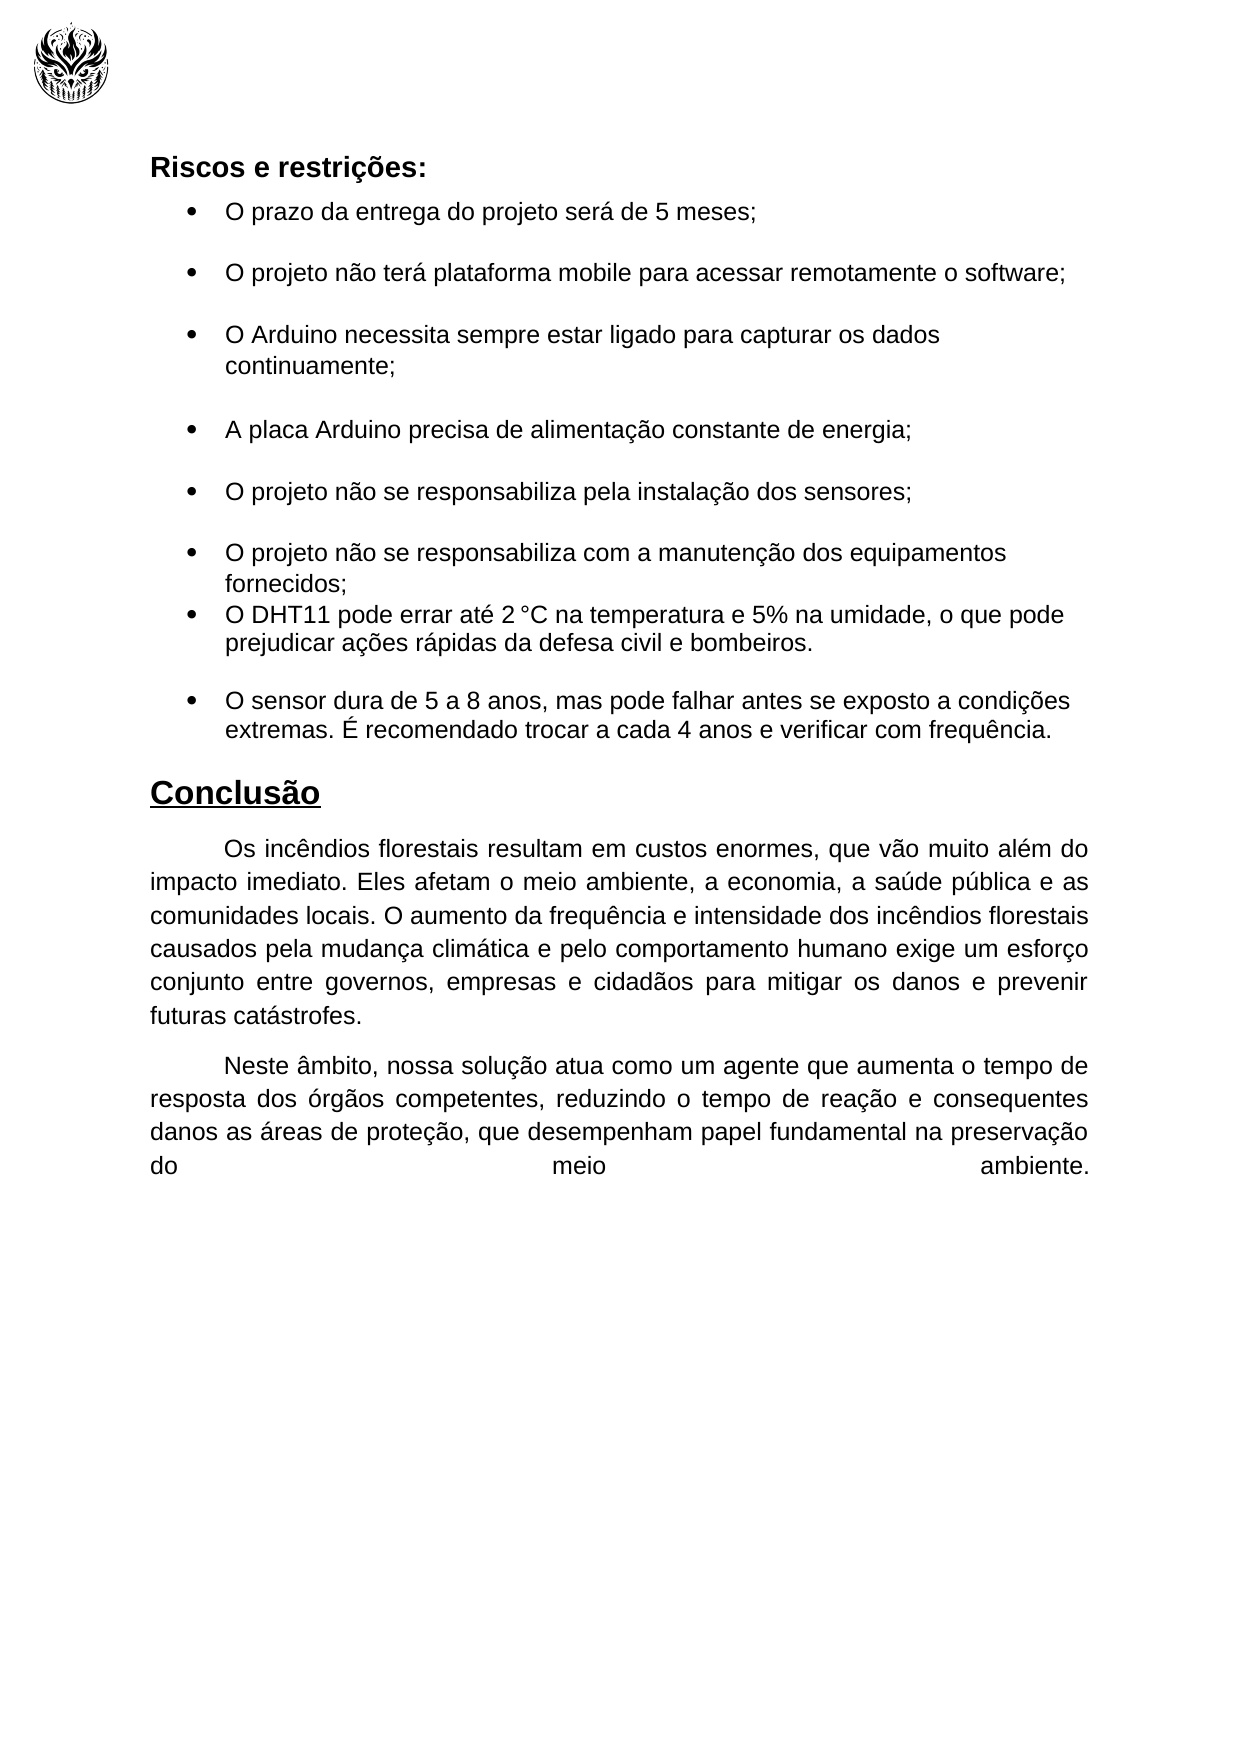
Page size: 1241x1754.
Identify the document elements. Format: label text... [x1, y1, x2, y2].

list O sensor dura de 5 a 8 anos, mas pode falhar antes se exposto a condições extremas. É recomendado trocar a cada 4 anos e verificar com frequência. [187, 686, 1090, 743]
list O DHT11 pode errar até 2 °C na temperatura e 5% na umidade, o que pode prejudicar ações rápidas da defesa civil e bombeiros. [187, 599, 1090, 657]
text Neste âmbito, nossa solução atua como um agente que aumenta o tempo de resposta dos órgãos competentes, reduzindo o tempo de reação e consequentes danos as áreas de proteção, que desempenham papel fundamental na preservação do meio ambiente. [150, 1051, 1090, 1219]
picture [22, 17, 119, 114]
list A placa Arduino precisa de alimentação constante de energia; [187, 415, 1090, 444]
text Conclusão [150, 773, 1090, 811]
list O prazo da entrega do projeto será de 5 meses; [187, 197, 1090, 226]
list O projeto não se responsabiliza com a manutenção dos equipamentos fornecidos; [187, 538, 1090, 598]
list O projeto não se responsabiliza pela instalação dos sensores; [187, 476, 1090, 505]
list O Arduino necessita sempre estar ligado para capturar os dados continuamente; [187, 320, 1090, 379]
text Os incêndios florestais resultam em custos enormes, que vão muito além do impacto imediato. Eles afetam o meio ambiente, a economia, a saúde pública e as comunidades locais. O aumento da frequência e intensidade dos incêndios florestais causados pela mudança climática e pelo comportamento humano exige um esforço conjunto entre governos, empresas e cidadãos para mitigar os danos e prevenir futuras catástrofes. [150, 834, 1090, 1029]
list O projeto não terá plataforma mobile para acessar remotamente o software; [187, 258, 1090, 287]
subtitle Riscos e restrições: [150, 150, 1090, 183]
